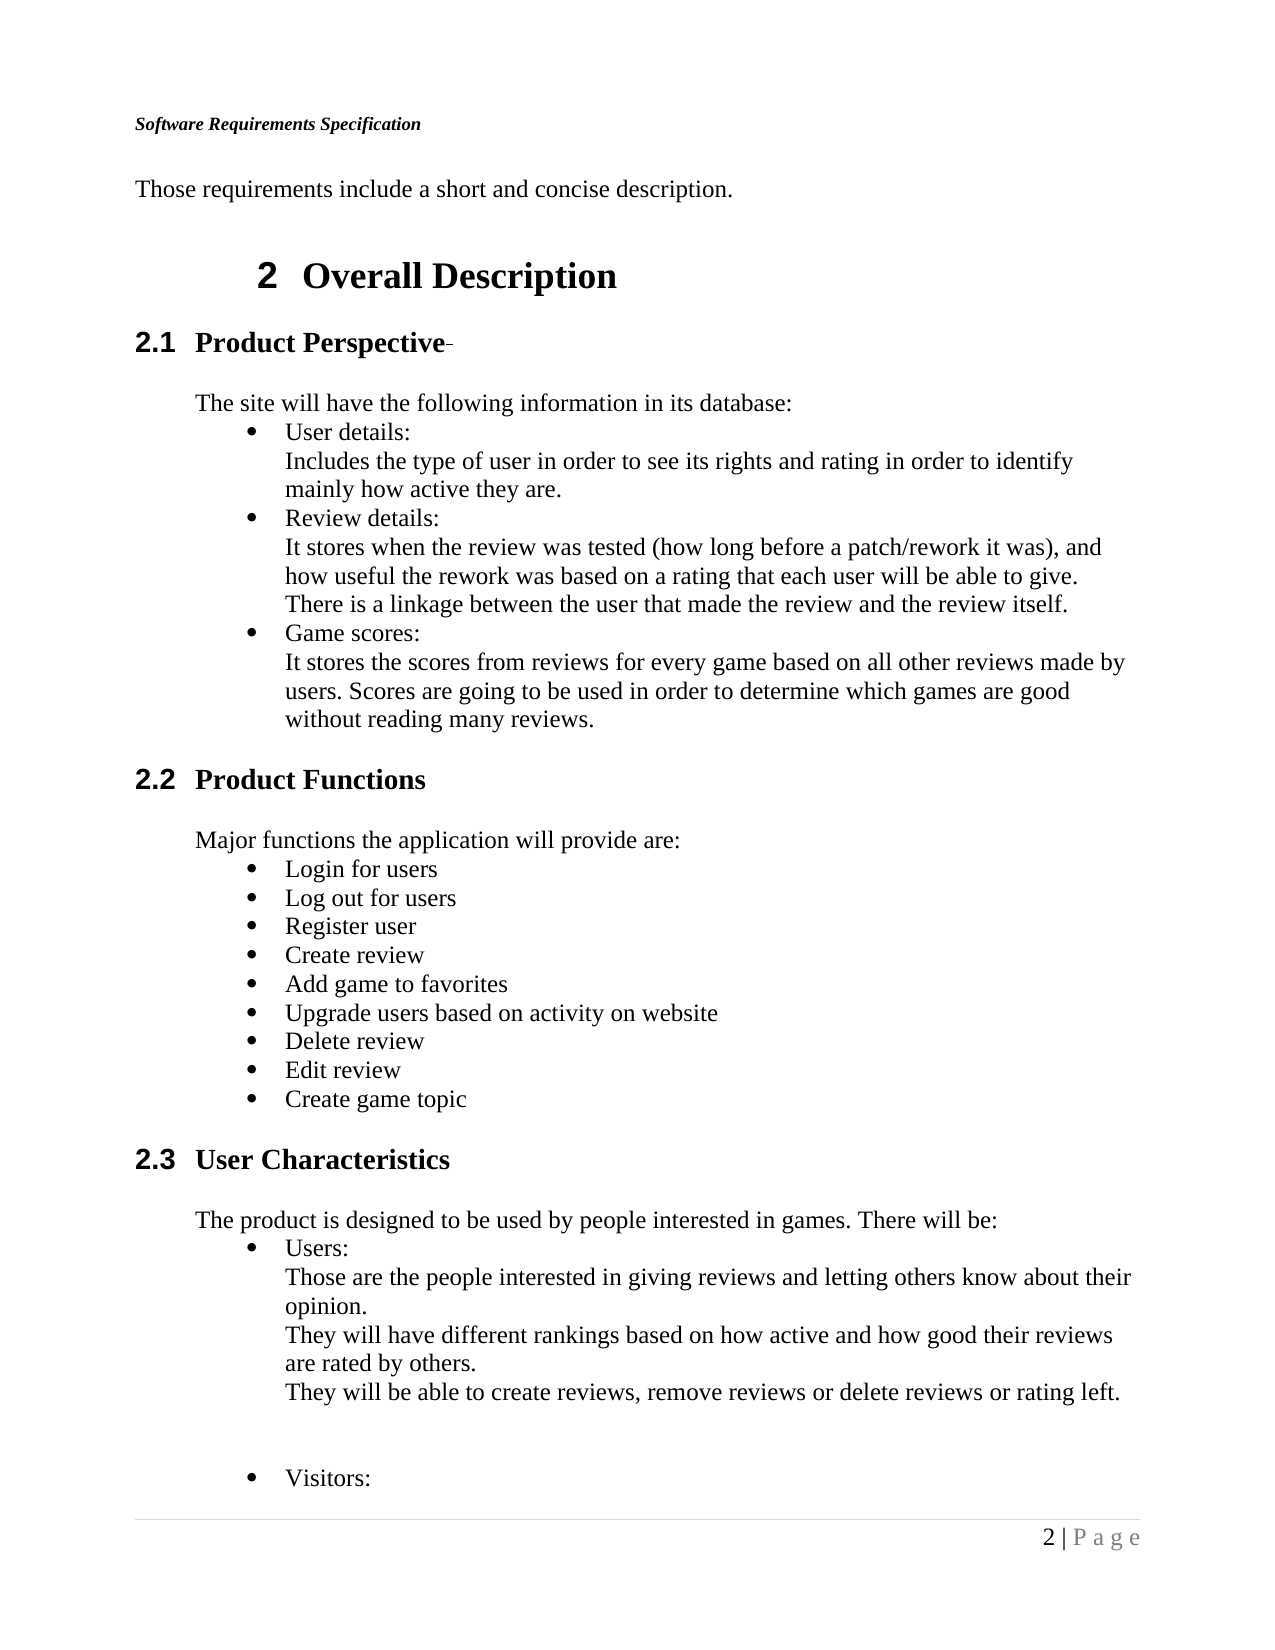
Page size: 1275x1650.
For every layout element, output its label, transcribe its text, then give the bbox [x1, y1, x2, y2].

text It stores when the review was tested (how long before a patch/rework it was), and how useful the rework was based on a rating that each user will be able to give. There is a linkage between the user that made the review and the review itself. [285, 532, 1140, 618]
list Create game topic [247, 1084, 1140, 1113]
text Those are the people interested in giving reviews and letting others know about their opinion. [285, 1262, 1140, 1320]
subtitle Overall Description [257, 253, 1140, 296]
list Game scores: [247, 618, 1140, 647]
subtitle Product Perspective [135, 325, 1140, 359]
text The product is designed to be used by people interested in games. There will be: [135, 1205, 1140, 1233]
text Those requirements include a short and concise description. [135, 174, 1140, 203]
list Login for users [247, 854, 1140, 883]
list Log out for users [247, 883, 1140, 911]
list Add game to favorites [247, 969, 1140, 998]
text Includes the type of user in order to see its rights and rating in order to identify mainly how active they are. [285, 446, 1140, 503]
list User details: [247, 417, 1140, 446]
text They will have different rankings based on how active and how good their reviews are rated by others. [285, 1320, 1140, 1377]
subtitle User Characteristics [135, 1142, 1140, 1176]
text It stores the scores from reviews for every game based on all other reviews made by users. Scores are going to be used in order to determine which games are good without reading many reviews. [285, 647, 1140, 733]
text They will be able to create reviews, remove reviews or delete reviews or rating left. [285, 1377, 1140, 1406]
list Register user [247, 911, 1140, 940]
list Upgrade users based on activity on website [247, 998, 1140, 1026]
list Review details: [247, 503, 1140, 532]
text Major functions the application will provide are: [195, 825, 1140, 854]
list Users: [247, 1233, 1140, 1262]
list Visitors: [247, 1463, 1140, 1492]
list Edit review [247, 1055, 1140, 1084]
subtitle Product Functions [135, 762, 1140, 796]
list Delete review [247, 1026, 1140, 1055]
text The site will have the following information in its database: [195, 388, 1140, 417]
list Create review [247, 940, 1140, 969]
